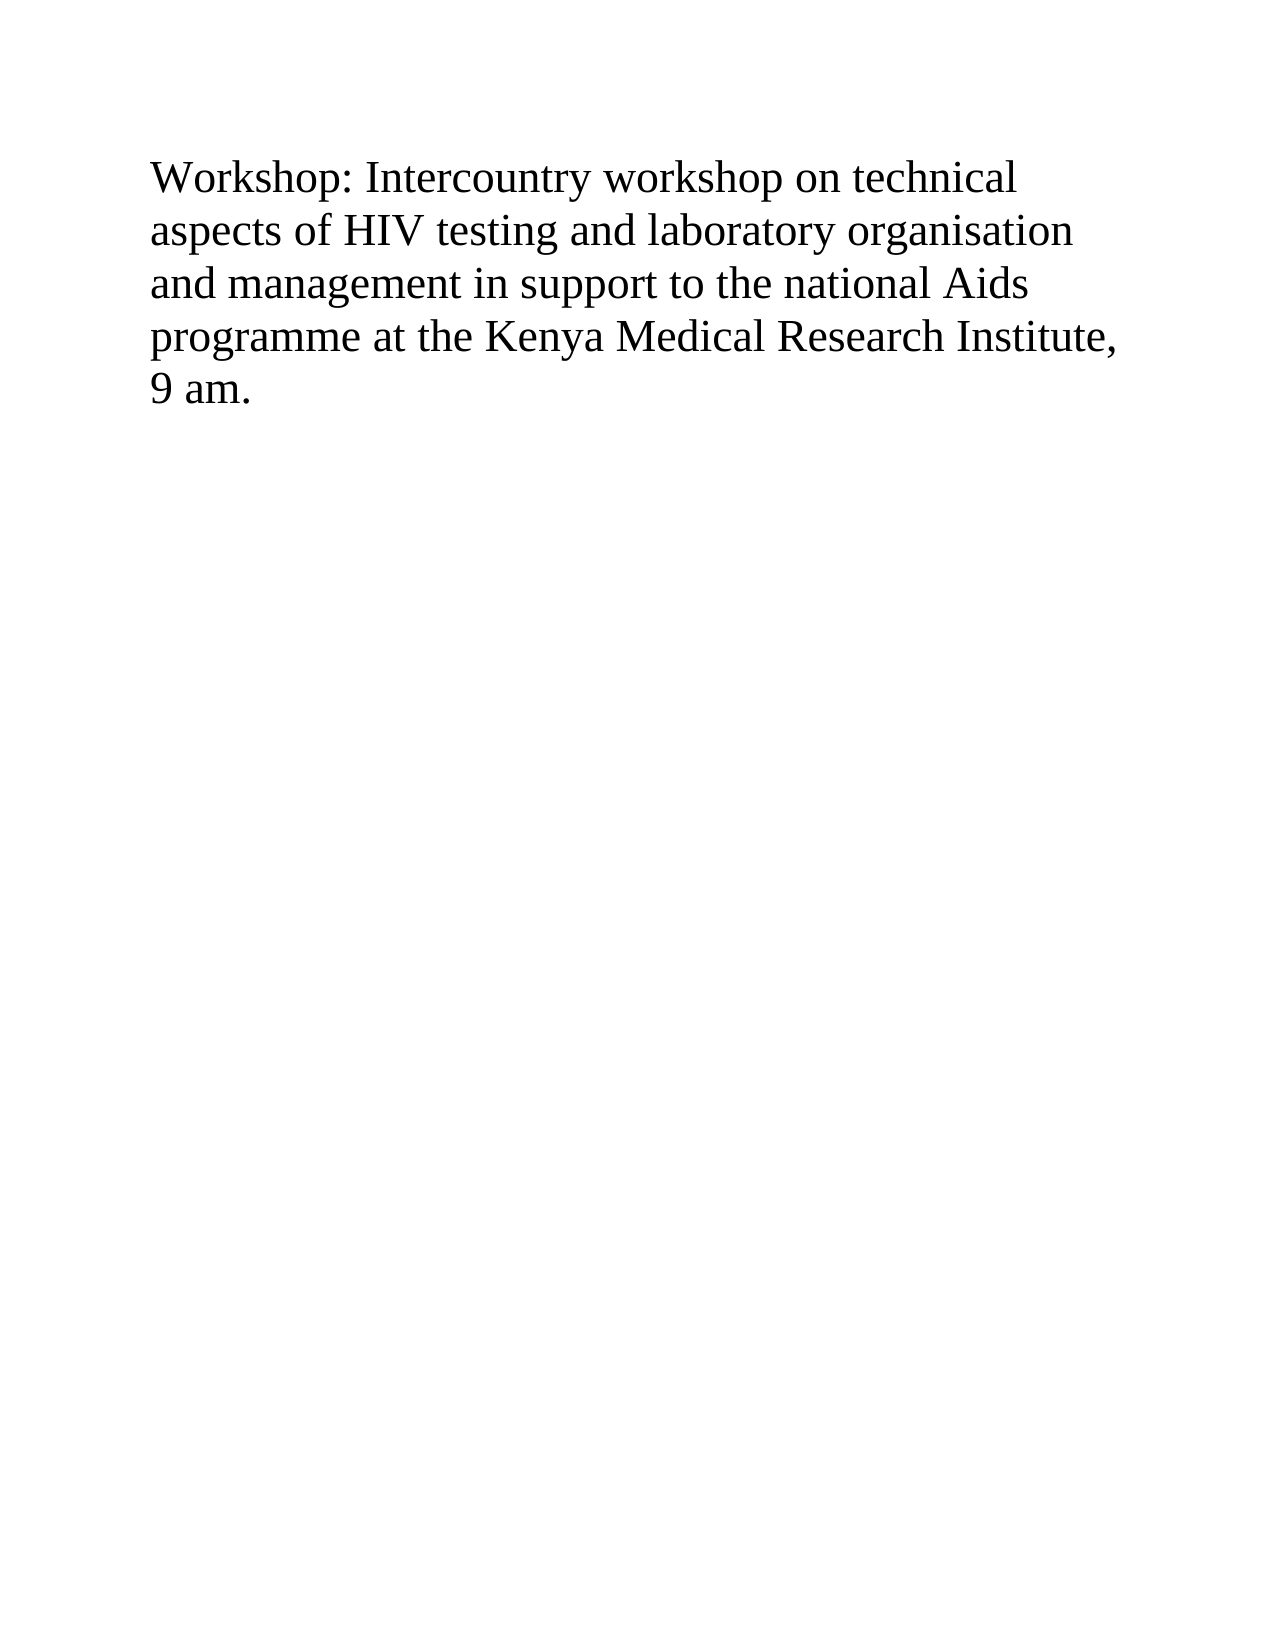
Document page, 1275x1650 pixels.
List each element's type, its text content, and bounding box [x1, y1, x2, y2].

text Workshop: Intercountry workshop on technical aspects of HIV testing and laboratory organisation and management in support to the national Aids programme at the Kenya Medical Research Institute, 9 am. [150, 150, 1125, 413]
